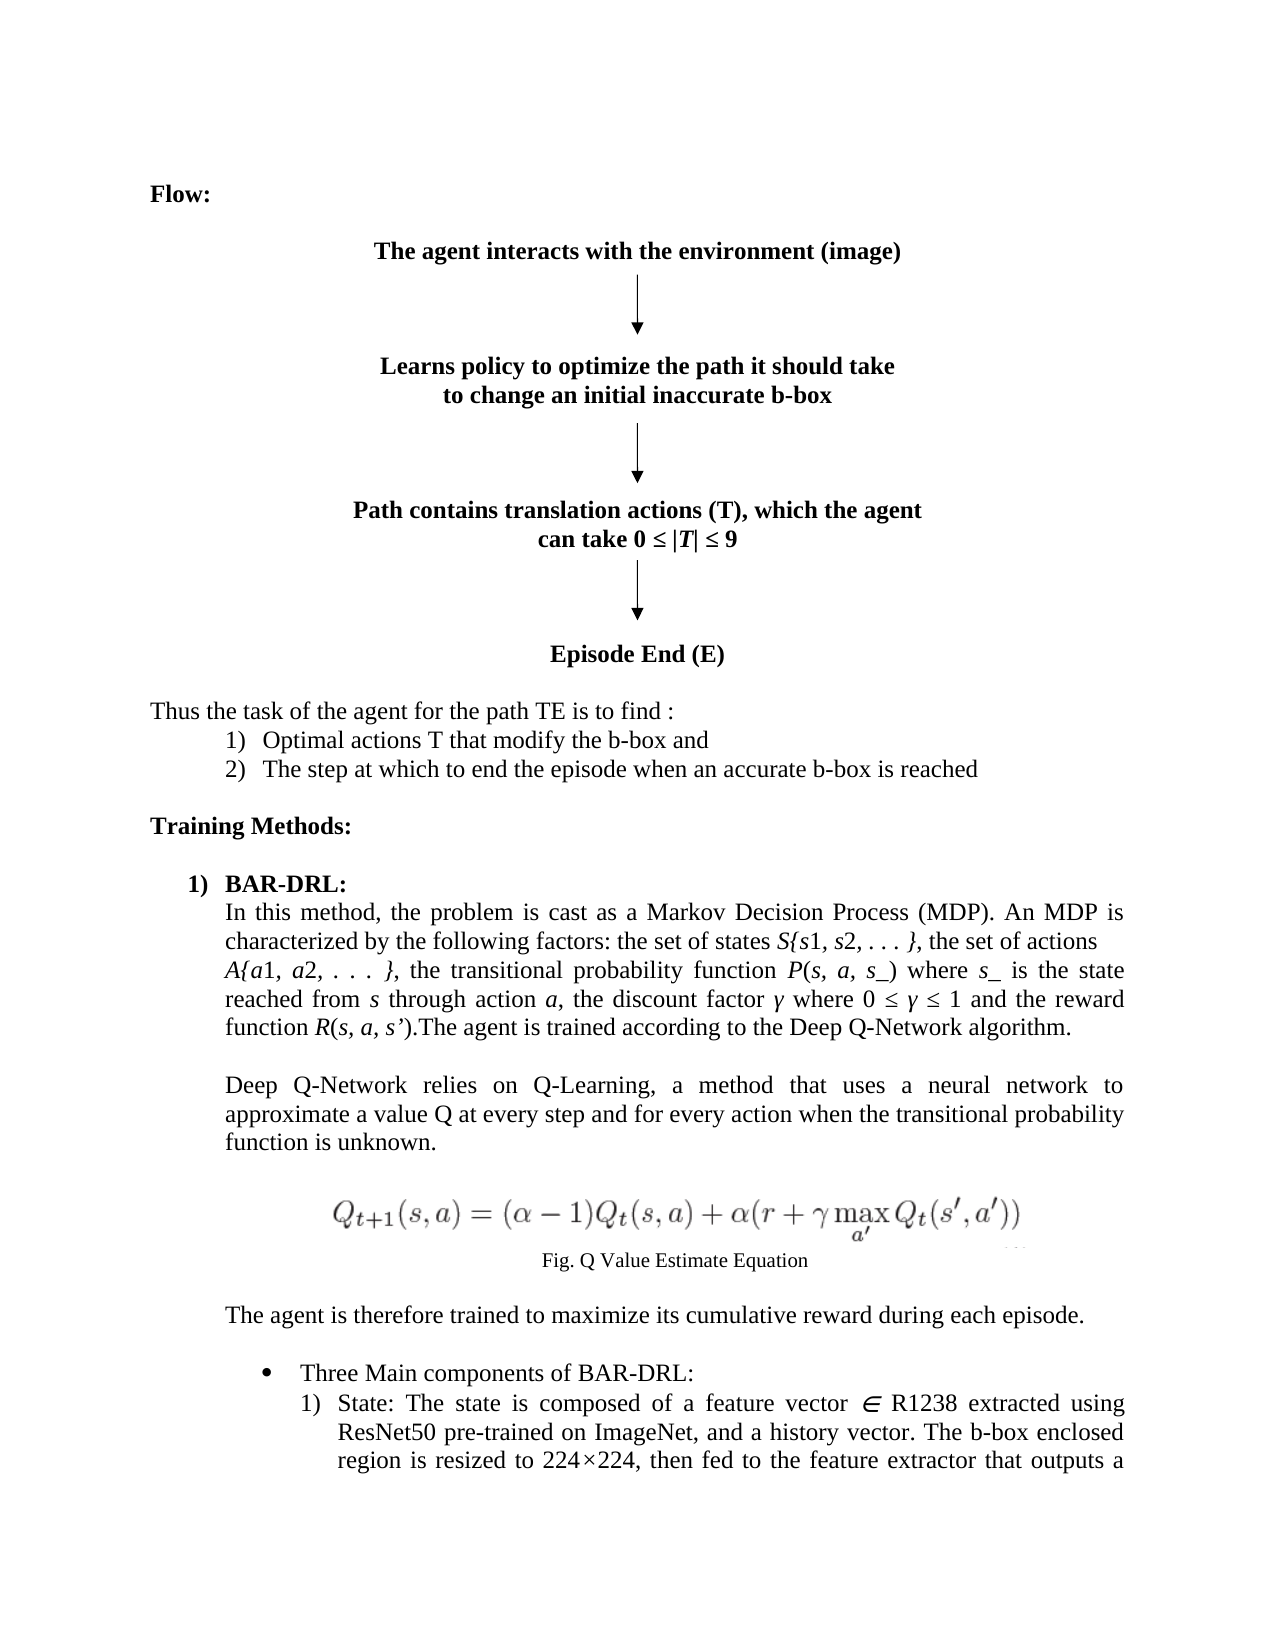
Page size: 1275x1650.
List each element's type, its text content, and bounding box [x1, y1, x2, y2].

text Deep Q-Network relies on Q-Learning, a method that uses a neural network to approximate a value Q at every step and for every action when the transitional probability function is unknown. [225, 1070, 1125, 1156]
text Thus the task of the agent for the path TE is to find : [150, 696, 1125, 725]
text can take 0 ≤ |T| ≤ 9 [150, 524, 1125, 552]
text Fig. Q Value Estimate Equation [225, 1247, 1125, 1272]
list The step at which to end the episode when an accurate b-box is reached [225, 754, 1125, 782]
text Flow: [150, 179, 1125, 207]
text Episode End (E) [150, 639, 1125, 667]
list In this method, the problem is cast as a Markov Decision Process (MDP). An MDP is characterized by the following factors: the set of states S{s1, s2, . . . }, the set of actions [225, 897, 1125, 955]
text The agent is therefore trained to maximize its cumulative reward during each episode. [150, 1300, 1125, 1329]
list BAR-DRL: [187, 869, 1125, 897]
list Optimal actions T that modify the b-box and [225, 725, 1125, 754]
text The agent interacts with the environment (image) [150, 236, 1125, 265]
text to change an initial inaccurate b-box [150, 380, 1125, 409]
list A{a1, a2, . . . }, the transitional probability function P(s, a, s_) where s_ is the state reached from s through action a, the discount factor γ where 0 ≤ γ ≤ 1 and the reward function R(s, a, s’).The agent is trained according to the Deep Q-Network algorithm. [225, 955, 1125, 1041]
list Three Main components of BAR-DRL: [262, 1358, 1125, 1387]
text Learns policy to optimize the path it should take [150, 351, 1125, 380]
text Path contains translation actions (T), which the agent [150, 495, 1125, 524]
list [300, 1387, 1125, 1474]
text Training Methods: [150, 811, 1125, 840]
